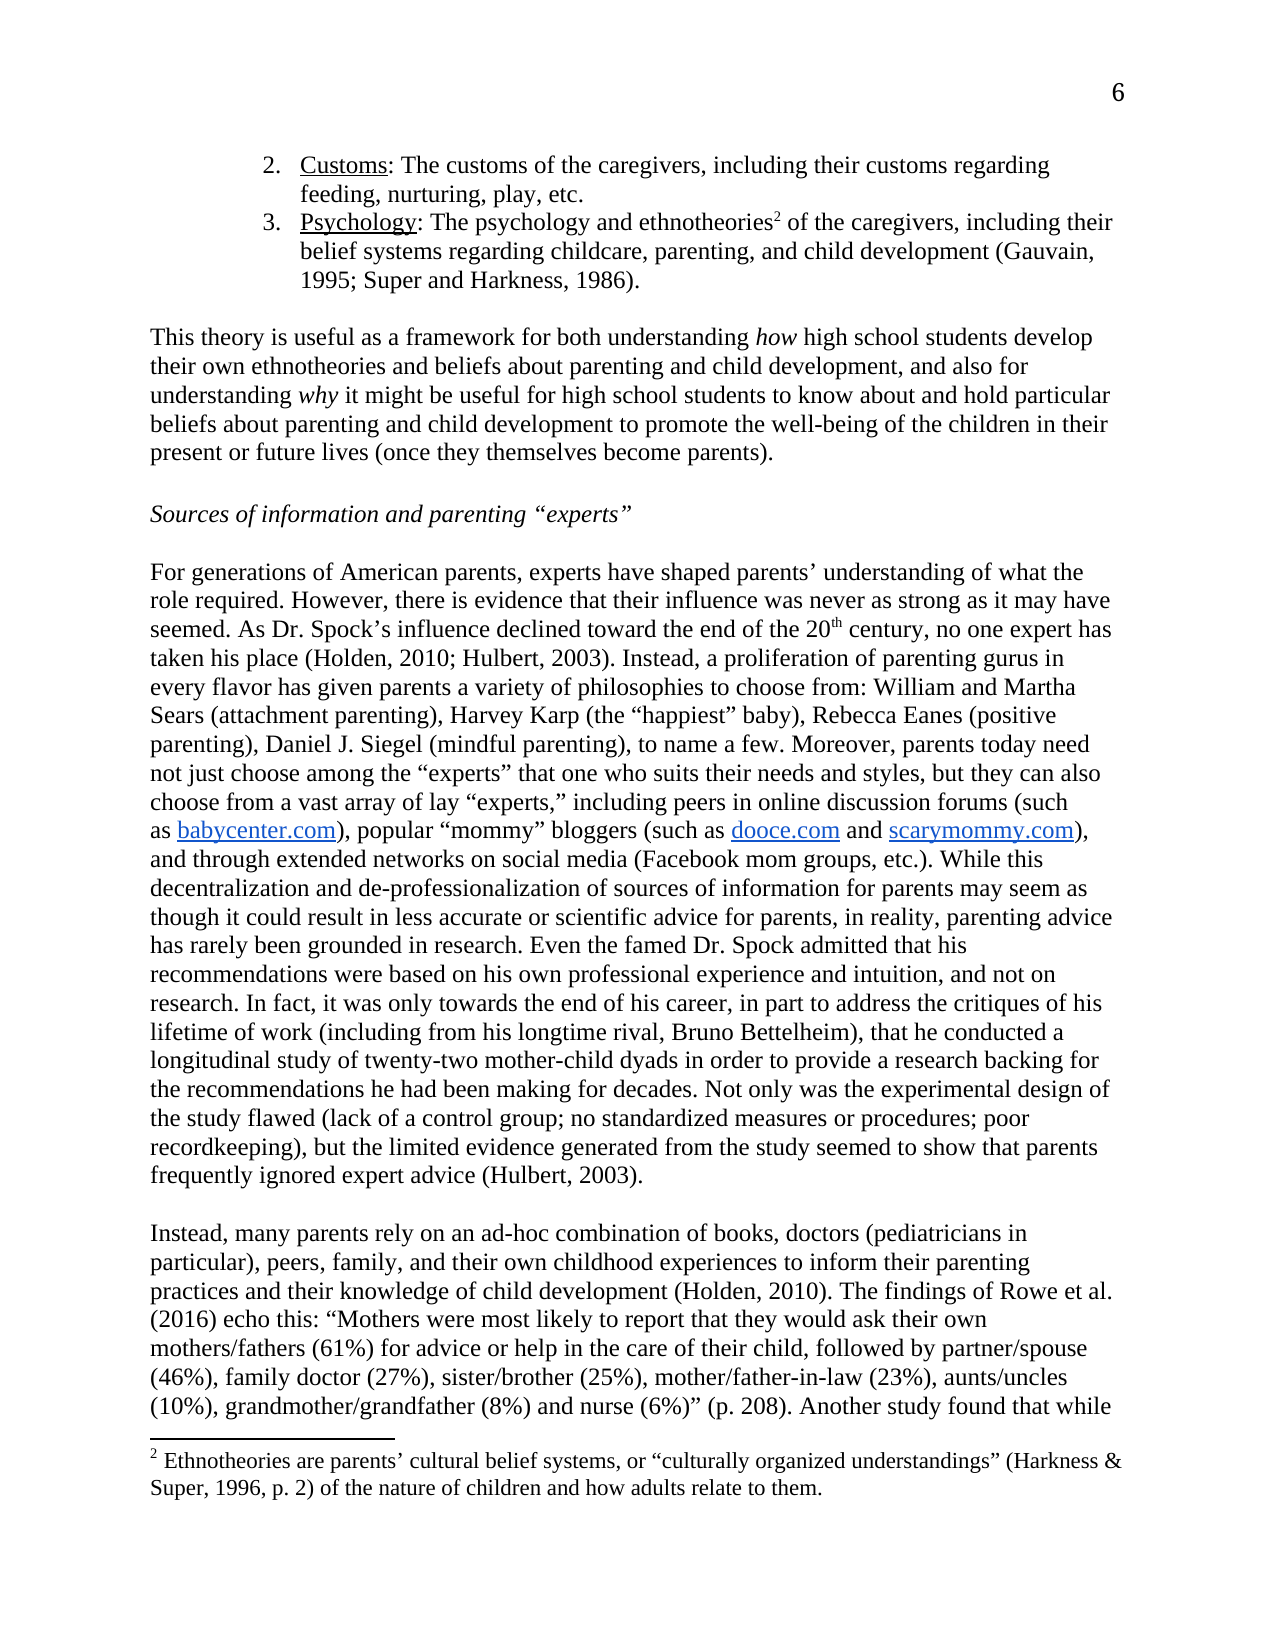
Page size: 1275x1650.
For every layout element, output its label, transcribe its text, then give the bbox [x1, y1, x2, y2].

text For generations of American parents, experts have shaped parents’ understanding of what the role required. However, there is evidence that their influence was never as strong as it may have seemed. As Dr. Spock’s influence declined toward the end of the 20th century, no one expert has taken his place (Holden, 2010; Hulbert, 2003). Instead, a proliferation of parenting gurus in every flavor has given parents a variety of philosophies to choose from: William and Martha Sears (attachment parenting), Harvey Karp (the “happiest” baby), Rebecca Eanes (positive parenting), Daniel J. Siegel (mindful parenting), to name a few. Moreover, parents today need not just choose among the “experts” that one who suits their needs and styles, but they can also choose from a vast array of lay “experts,” including peers in online discussion forums (such as babycenter.com), popular “mommy” bloggers (such as dooce.com and scarymommy.com), and through extended networks on social media (Facebook mom groups, etc.). While this decentralization and de-professionalization of sources of information for parents may seem as though it could result in less accurate or scientific advice for parents, in reality, parenting advice has rarely been grounded in research. Even the famed Dr. Spock admitted that his recommendations were based on his own professional experience and intuition, and not on research. In fact, it was only towards the end of his career, in part to address the critiques of his lifetime of work (including from his longtime rival, Bruno Bettelheim), that he conducted a longitudinal study of twenty-two mother-child dyads in order to provide a research backing for the recommendations he had been making for decades. Not only was the experimental design of the study flawed (lack of a control group; no standardized measures or procedures; poor recordkeeping), but the limited evidence generated from the study seemed to show that parents frequently ignored expert advice (Hulbert, 2003). [150, 557, 1125, 1189]
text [150, 1218, 1125, 1419]
list Psychology: The psychology and ethnotheories of the caregivers, including their belief systems regarding childcare, parenting, and child development (Gauvain, 1995; Super and Harkness, 1986). [262, 207, 1125, 294]
list Customs: The customs of the caregivers, including their customs regarding feeding, nurturing, play, etc. [262, 150, 1125, 207]
text This theory is useful as a framework for both understanding how high school students develop their own ethnotheories and beliefs about parenting and child development, and also for understanding why it might be useful for high school students to know about and hold particular beliefs about parenting and child development to promote the well-being of the children in their present or future lives (once they themselves become parents). [150, 322, 1125, 466]
subtitle Sources of information and parenting “experts” [150, 499, 1125, 528]
